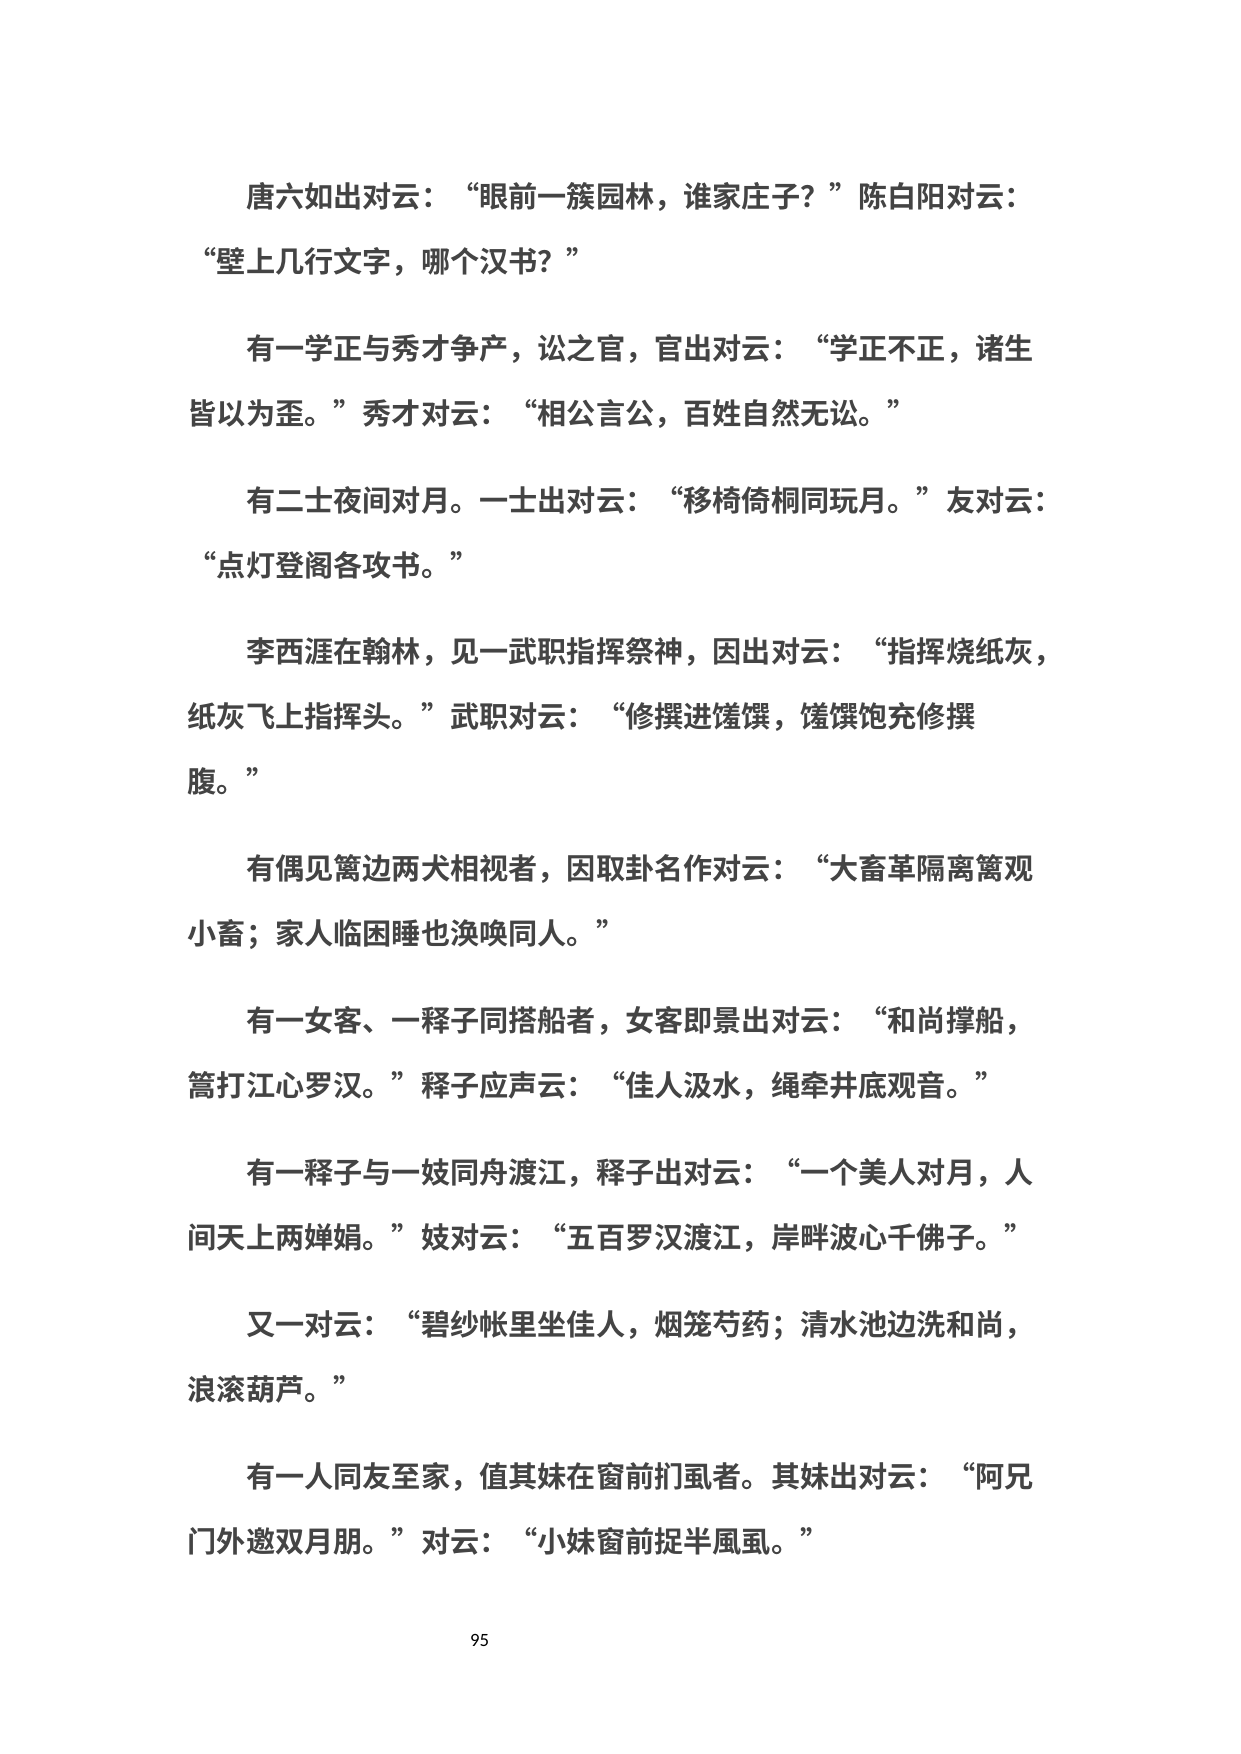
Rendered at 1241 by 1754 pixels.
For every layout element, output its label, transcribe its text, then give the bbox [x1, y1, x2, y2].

text 有偶见篱边两犬相视者，因取卦名作对云：“大畜革隔离篱观小畜；家人临困睡也涣唤同人。” [187, 834, 1053, 964]
text 李西涯在翰林，见一武职指挥祭神，因出对云：“指挥烧纸灰，纸灰飞上指挥头。”武职对云：“修撰进馐馔，馐馔饱充修撰腹。” [187, 618, 1053, 813]
text 唐六如出对云：“眼前一簇园林，谁家庄子？”陈白阳对云：“壁上几行文字，哪个汉书？” [187, 162, 1053, 292]
text 有一学正与秀才争产，讼之官，官出对云：“学正不正，诸生皆以为歪。”秀才对云：“相公言公，百姓自然无讼。” [187, 314, 1053, 444]
text 又一对云：“碧纱帐里坐佳人，烟笼芍药；清水池边洗和尚，浪滚葫芦。” [187, 1290, 1053, 1420]
text 有一女客、一释子同搭船者，女客即景出对云：“和尚撑船，篙打江心罗汉。”释子应声云：“佳人汲水，绳牵井底观音。” [187, 986, 1053, 1116]
text 有一人同友至家，值其妹在窗前扪虱者。其妹出对云：“阿兄门外邀双月朋。”对云：“小妹窗前捉半風虱。” [187, 1442, 1053, 1572]
text 有一释子与一妓同舟渡江，释子出对云：“一个美人对月，人间天上两婵娟。”妓对云：“五百罗汉渡江，岸畔波心千佛子。” [187, 1138, 1053, 1268]
text 有二士夜间对月。一士出对云：“移椅倚桐同玩月。”友对云：“点灯登阁各攻书。” [187, 466, 1053, 596]
